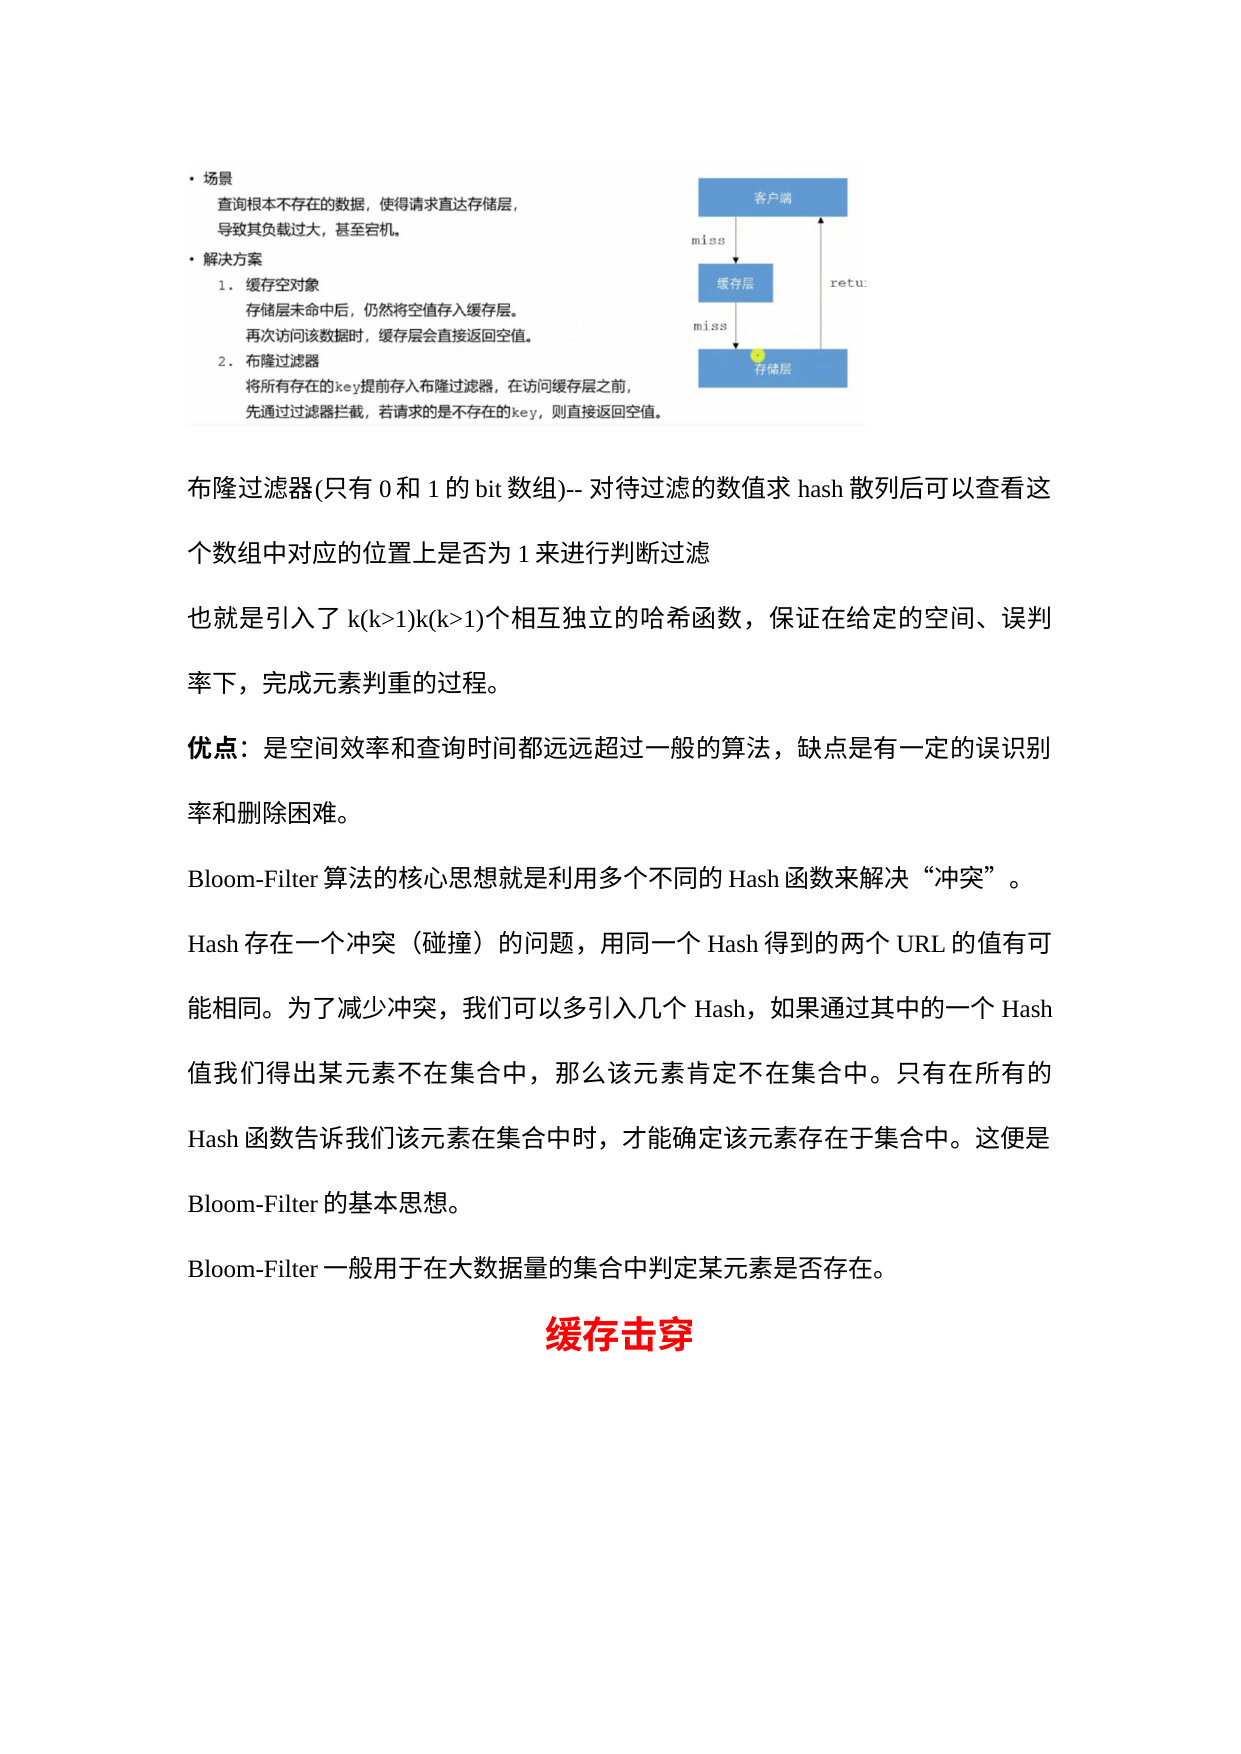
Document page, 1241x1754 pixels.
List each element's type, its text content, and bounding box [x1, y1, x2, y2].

picture [187, 162, 867, 426]
list 布隆过滤器(只有0和1的bit数组)-- 对待过滤的数值求hash散列后可以查看这个数组中对应的位置上是否为1来进行判断过滤 [187, 454, 1053, 584]
list 缓存击穿 [187, 1299, 1053, 1364]
list 也就是引入了k(k>1)k(k>1)个相互独立的哈希函数，保证在给定的空间、误判率下，完成元素判重的过程。 [187, 584, 1053, 714]
list Bloom-Filter一般用于在大数据量的集合中判定某元素是否存在。 [187, 1234, 1053, 1299]
list 优点：是空间效率和查询时间都远远超过一般的算法，缺点是有一定的误识别率和删除困难。 [187, 714, 1053, 844]
list Hash存在一个冲突（碰撞）的问题，用同一个Hash得到的两个URL的值有可能相同。为了减少冲突，我们可以多引入几个Hash，如果通过其中的一个Hash值我们得出某元素不在集合中，那么该元素肯定不在集合中。只有在所有的Hash函数告诉我们该元素在集合中时，才能确定该元素存在于集合中。这便是Bloom-Filter的基本思想。 [187, 909, 1053, 1234]
list Bloom-Filter算法的核心思想就是利用多个不同的Hash函数来解决“冲突”。 [187, 844, 1053, 909]
